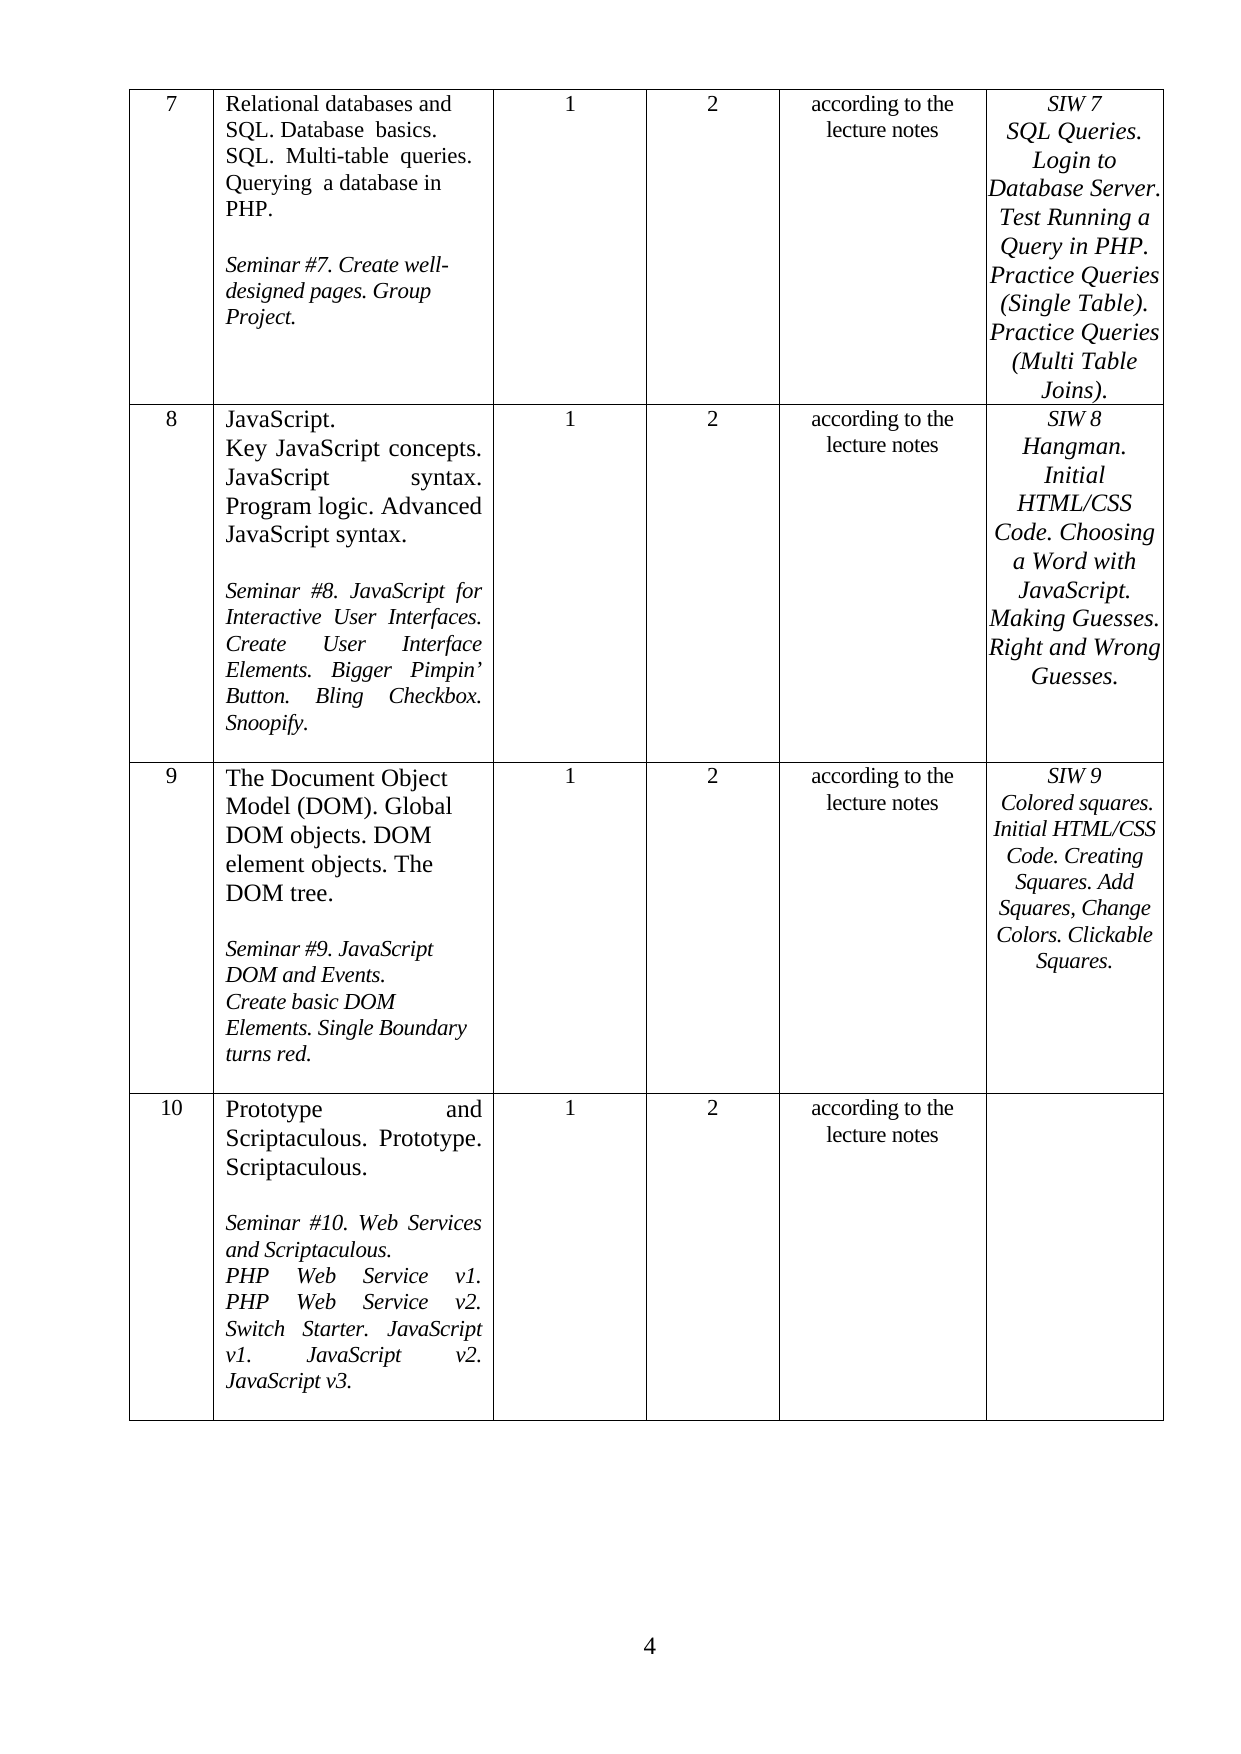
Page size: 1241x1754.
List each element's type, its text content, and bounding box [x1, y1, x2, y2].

table_cell 2 [647, 405, 779, 762]
table_cell 1 [494, 1094, 646, 1420]
table_cell 8 [130, 405, 213, 762]
table_cell Relational databases and SQL. Database basics. SQL. Multi-table queries. Querying a database in PHP. Seminar #7. Create well-designed pages. Group Project. [214, 90, 493, 403]
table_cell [780, 90, 986, 403]
table_cell 2 [647, 763, 779, 1093]
table_cell 9 [130, 763, 213, 1093]
table_cell [987, 1094, 1163, 1420]
table_cell 10 [130, 1094, 213, 1420]
table_cell Prototype and Scriptaculous. Prototype. Scriptaculous. Seminar #10. Web Services and Scriptaculous. PHP Web Service v1. PHP Web Service v2. Switch Starter. JavaScript v1. JavaScript v2. JavaScript v3. [214, 1094, 493, 1420]
table_cell The Document Object Model (DOM). Global DOM objects. DOM element objects. The DOM tree. Seminar #9. JavaScript DOM and Events. Create basic DOM Elements. Single Boundary turns red. [214, 763, 493, 1093]
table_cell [780, 1094, 986, 1420]
table_cell 7 [130, 90, 213, 403]
table_cell SIW 8 Hangman. Initial HTML/CSS Code. Choosing a Word with JavaScript. Making Guesses. Right and Wrong Guesses. [987, 405, 1163, 762]
table_cell 1 [494, 405, 646, 762]
table_cell 2 [647, 1094, 779, 1420]
table_cell SIW 9 Colored squares. Initial HTML/CSS Code. Creating Squares. Add Squares, Change Colors. Clickable Squares. [987, 763, 1163, 1093]
table_cell JavaScript. Key JavaScript concepts. JavaScript syntax. Program logic. Advanced JavaScript syntax. Seminar #8. JavaScript for Interactive User Interfaces. Create User Interface Elements. Bigger Pimpin’ Button. Bling Checkbox. Snoopify. [214, 405, 493, 762]
table_cell according to the lecture notes [780, 405, 986, 762]
table_cell SIW 7 SQL Queries. Login to Database Server. Test Running a Query in PHP. Practice Queries (Single Table). Practice Queries (Multi Table Joins). [987, 90, 1163, 403]
table_cell 1 [494, 763, 646, 1093]
table_cell 2 [647, 90, 779, 403]
table_cell according to the lecture notes [780, 763, 986, 1093]
table_cell 1 [494, 90, 646, 403]
